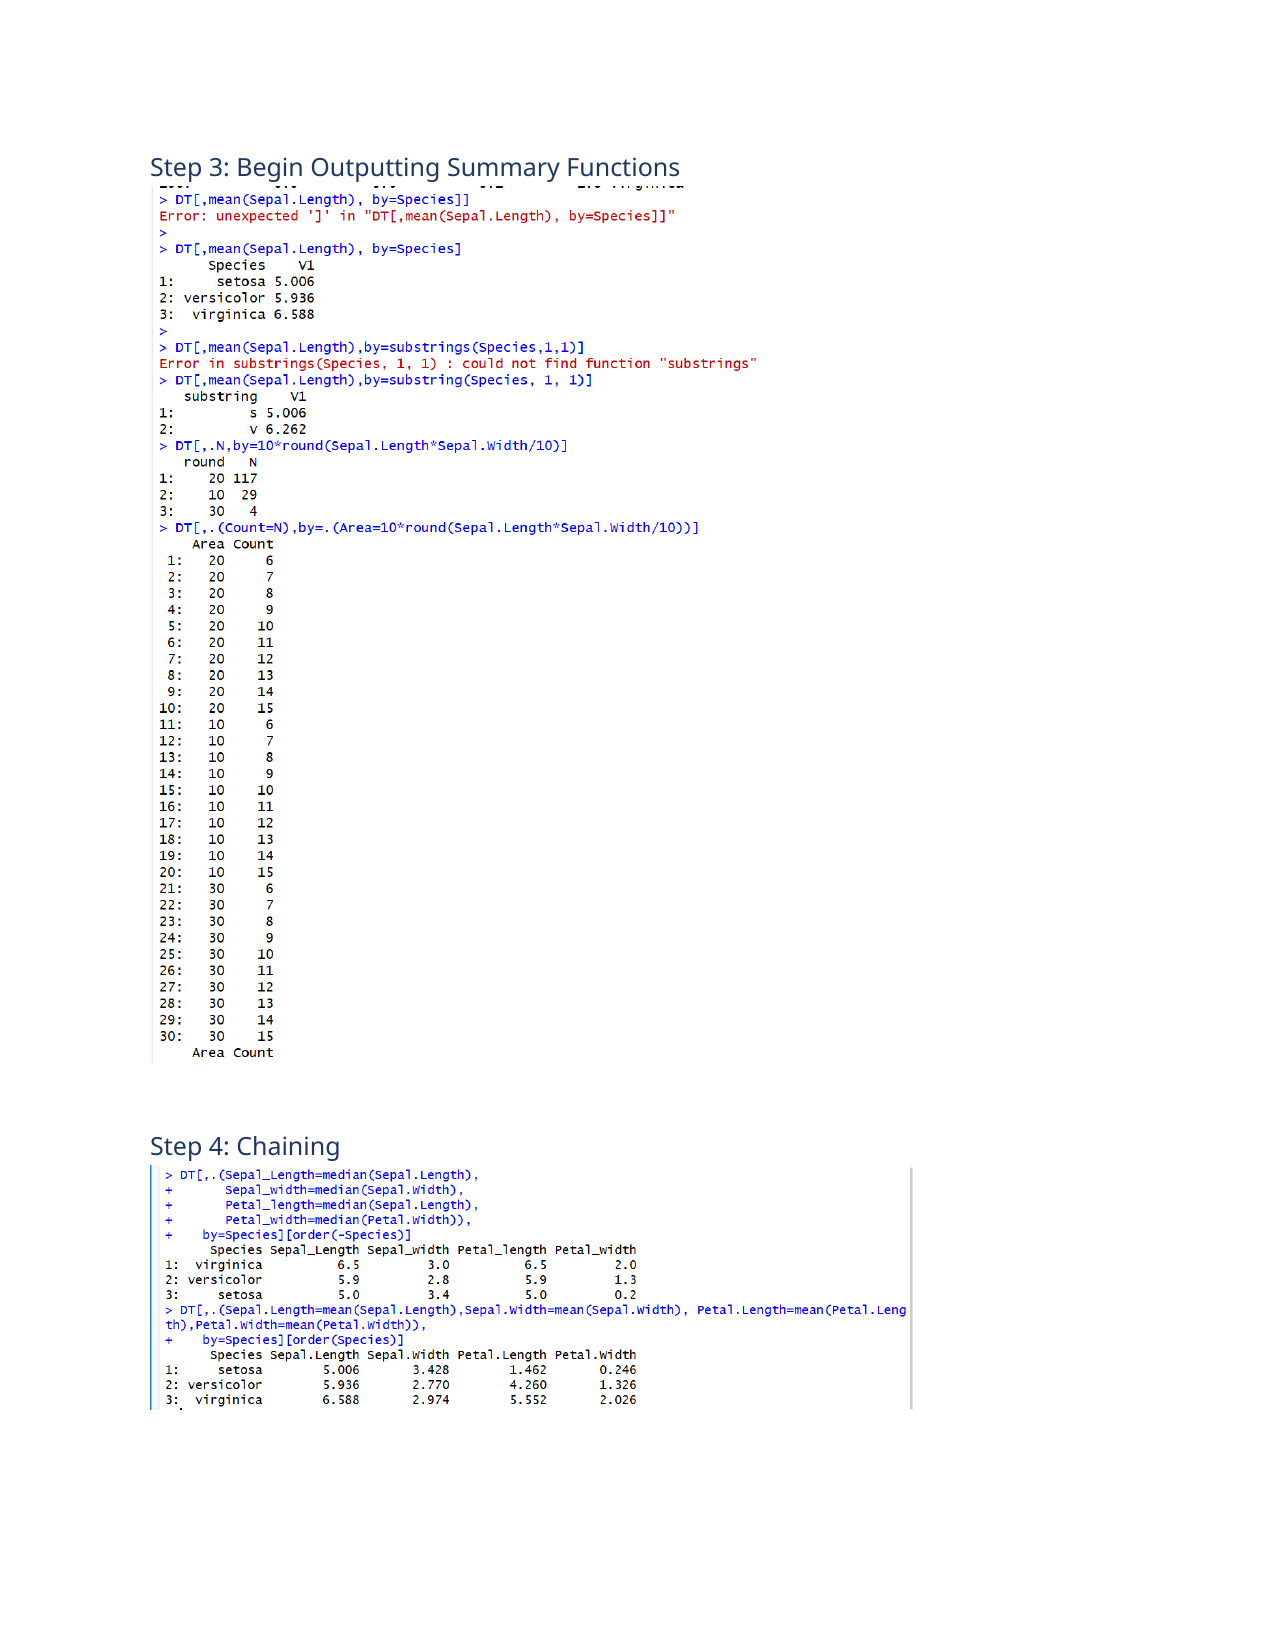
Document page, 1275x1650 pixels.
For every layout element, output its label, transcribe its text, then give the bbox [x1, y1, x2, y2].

subtitle Step 3: Begin Outputting Summary Functions [150, 150, 1125, 184]
picture [150, 186, 790, 1063]
subtitle Step 4: Chaining [150, 1128, 1125, 1163]
picture [150, 1165, 913, 1410]
